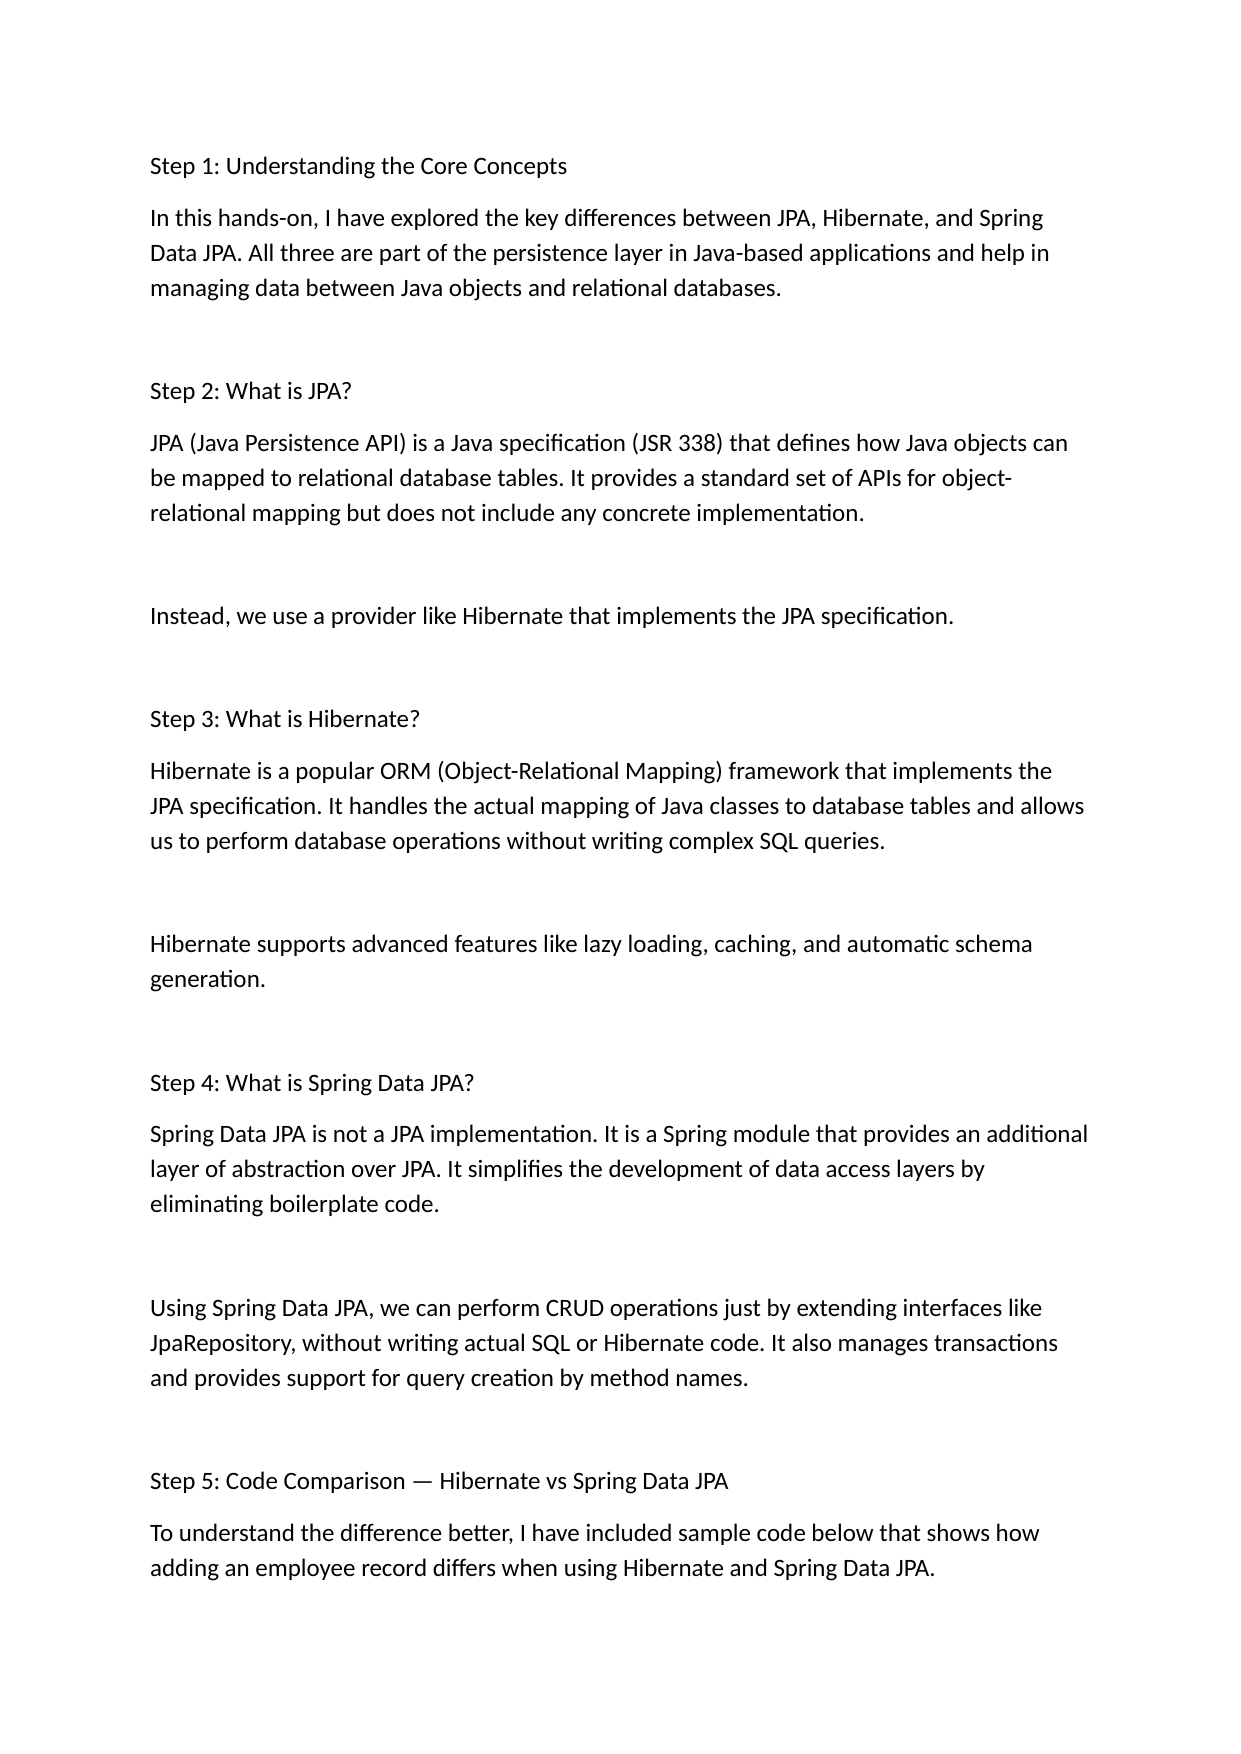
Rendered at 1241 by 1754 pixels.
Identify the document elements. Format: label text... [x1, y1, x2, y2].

text Using Spring Data JPA, we can perform CRUD operations just by extending interfaces like JpaRepository, without writing actual SQL or Hibernate code. It also manages transactions and provides support for query creation by method names. [150, 1292, 1090, 1392]
text Step 4: What is Spring Data JPA? [150, 1067, 1090, 1097]
text Hibernate supports advanced features like lazy loading, caching, and automatic schema generation. [150, 928, 1090, 994]
text Step 1: Understanding the Core Concepts [150, 150, 1090, 181]
text In this hands-on, I have explored the key differences between JPA, Hibernate, and Spring Data JPA. All three are part of the persistence layer in Java-based applications and help in managing data between Java objects and relational databases. [150, 202, 1090, 302]
text Instead, we use a provider like Hibernate that implements the JPA specification. [150, 600, 1090, 631]
text Hibernate is a popular ORM (Object-Relational Mapping) framework that implements the JPA specification. It handles the actual mapping of Java classes to database tables and allows us to perform database operations without writing complex SQL queries. [150, 755, 1090, 856]
text Step 5: Code Comparison — Hibernate vs Spring Data JPA [150, 1465, 1090, 1496]
text To understand the difference better, I have included sample code below that shows how adding an employee record differs when using Hibernate and Spring Data JPA. [150, 1517, 1090, 1582]
text Step 3: What is Hibernate? [150, 703, 1090, 734]
text Step 2: What is JPA? [150, 375, 1090, 406]
text JPA (Java Persistence API) is a Java specification (JSR 338) that defines how Java objects can be mapped to relational database tables. It provides a standard set of APIs for object-relational mapping but does not include any concrete implementation. [150, 427, 1090, 527]
text Spring Data JPA is not a JPA implementation. It is a Spring module that provides an additional layer of abstraction over JPA. It simplifies the development of data access layers by eliminating boilerplate code. [150, 1118, 1090, 1219]
